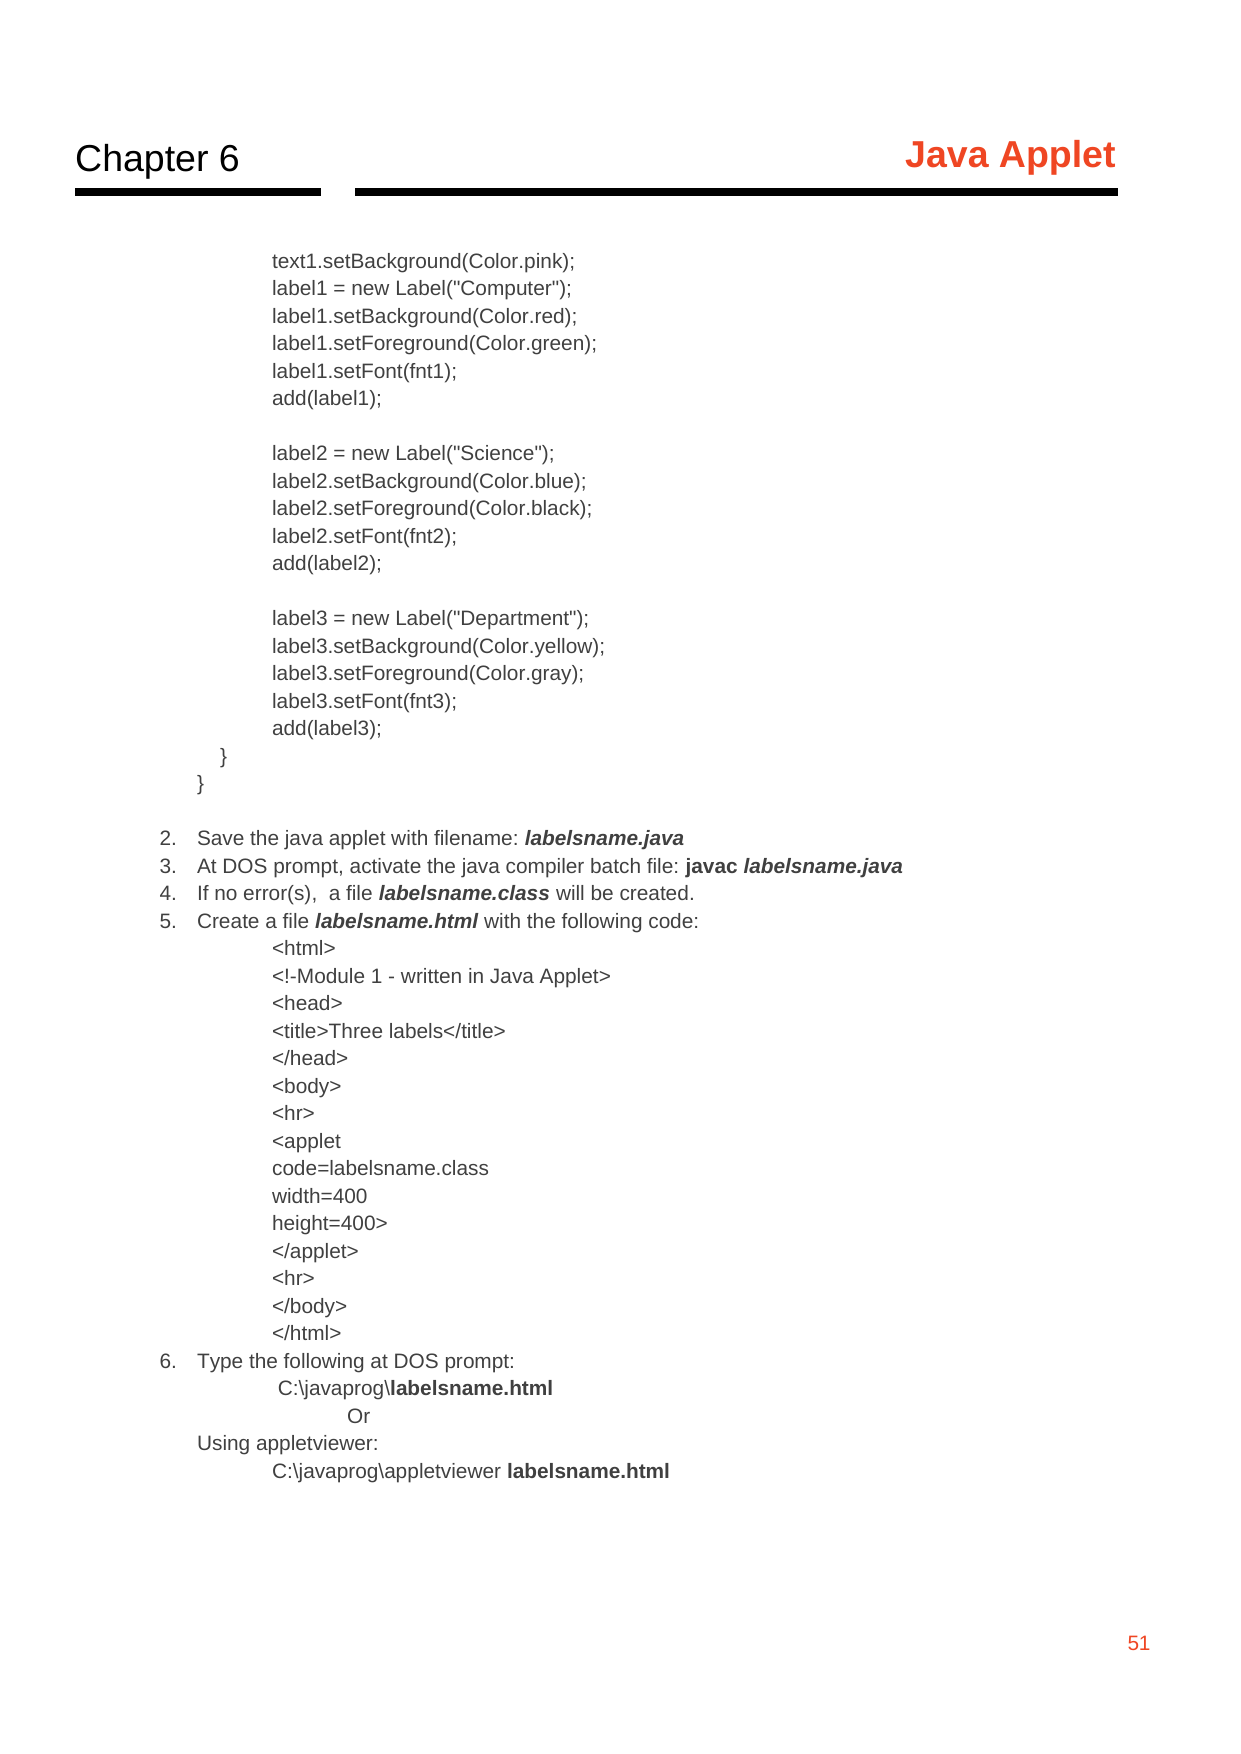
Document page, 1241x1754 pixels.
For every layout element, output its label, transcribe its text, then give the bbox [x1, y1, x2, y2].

list label3.setBackground(Color.yellow); [197, 634, 1165, 658]
list Type the following at DOS prompt: [159, 1349, 1165, 1373]
list } [197, 771, 1165, 795]
text Using appletviewer: [122, 1431, 1165, 1455]
list label2.setForeground(Color.black); [197, 496, 1165, 520]
list label2.setFont(fnt2); [197, 524, 1165, 548]
list label2.setBackground(Color.blue); [197, 469, 1165, 493]
list label2 = new Label("Science"); [197, 441, 1165, 465]
list </html> [272, 1321, 1165, 1345]
list C:\javaprog\labelsname.html [272, 1376, 1165, 1400]
list add(label3); [197, 716, 1165, 740]
list } [197, 744, 1165, 768]
list height=400> [272, 1211, 1165, 1235]
list </applet> [272, 1239, 1165, 1263]
list If no error(s), a file labelsname.class will be created. [159, 881, 1165, 905]
list <hr> [272, 1101, 1165, 1125]
list At DOS prompt, activate the java compiler batch file: javac labelsname.java [159, 854, 1165, 878]
list label3.setForeground(Color.gray); [197, 661, 1165, 685]
list <html> [272, 936, 1165, 960]
list <hr> [272, 1266, 1165, 1290]
list <applet [272, 1129, 1165, 1153]
list add(label1); [197, 386, 1165, 410]
list width=400 [272, 1184, 1165, 1208]
list </body> [272, 1294, 1165, 1318]
list Create a file labelsname.html with the following code: [159, 909, 1165, 933]
list <body> [272, 1074, 1165, 1098]
list label1 = new Label("Computer"); [197, 276, 1165, 300]
list <!-Module 1 - written in Java Applet> [272, 964, 1165, 988]
list label1.setFont(fnt1); [197, 359, 1165, 383]
list label1.setForeground(Color.green); [197, 331, 1165, 355]
list Or [272, 1404, 1165, 1428]
list label1.setBackground(Color.red); [197, 304, 1165, 328]
list add(label2); [197, 551, 1165, 575]
list </head> [272, 1046, 1165, 1070]
list Save the java applet with filename: labelsname.java [159, 826, 1165, 850]
list code=labelsname.class [272, 1156, 1165, 1180]
list label3 = new Label("Department"); [197, 606, 1165, 630]
list <head> [272, 991, 1165, 1015]
list C:\javaprog\appletviewer labelsname.html [272, 1459, 1165, 1483]
list <title>Three labels</title> [272, 1019, 1165, 1043]
list text1.setBackground(Color.pink); [197, 249, 1165, 273]
list label3.setFont(fnt3); [197, 689, 1165, 713]
